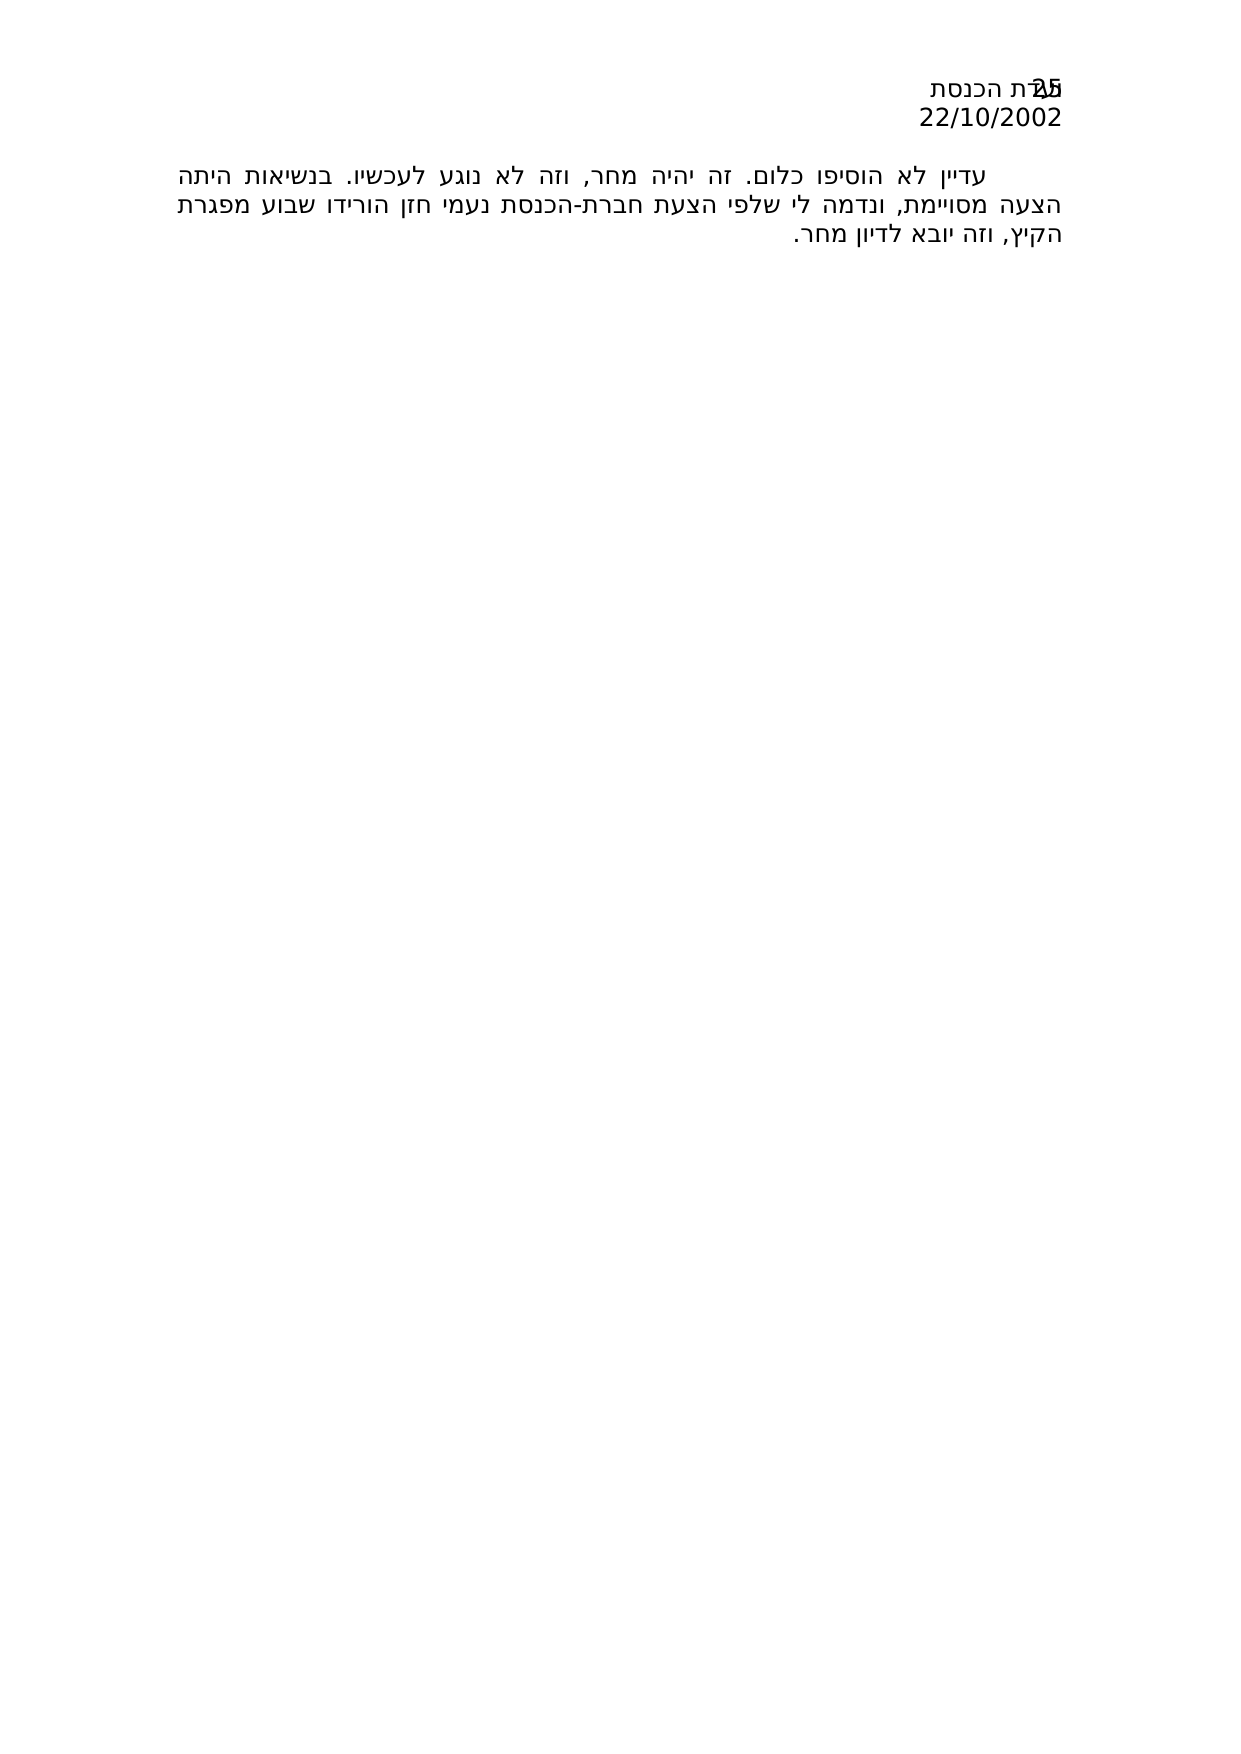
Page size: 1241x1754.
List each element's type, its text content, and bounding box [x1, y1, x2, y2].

text עדיין לא הוסיפו כלום. זה יהיה מחר, וזה לא נוגע לעכשיו. בנשיאות היתה הצעה מסויימת, ונדמה לי שלפי הצעת חברת-הכנסת נעמי חזן הורידו שבוע מפגרת הקיץ, וזה יובא לדיון מחר. [177, 161, 1063, 248]
